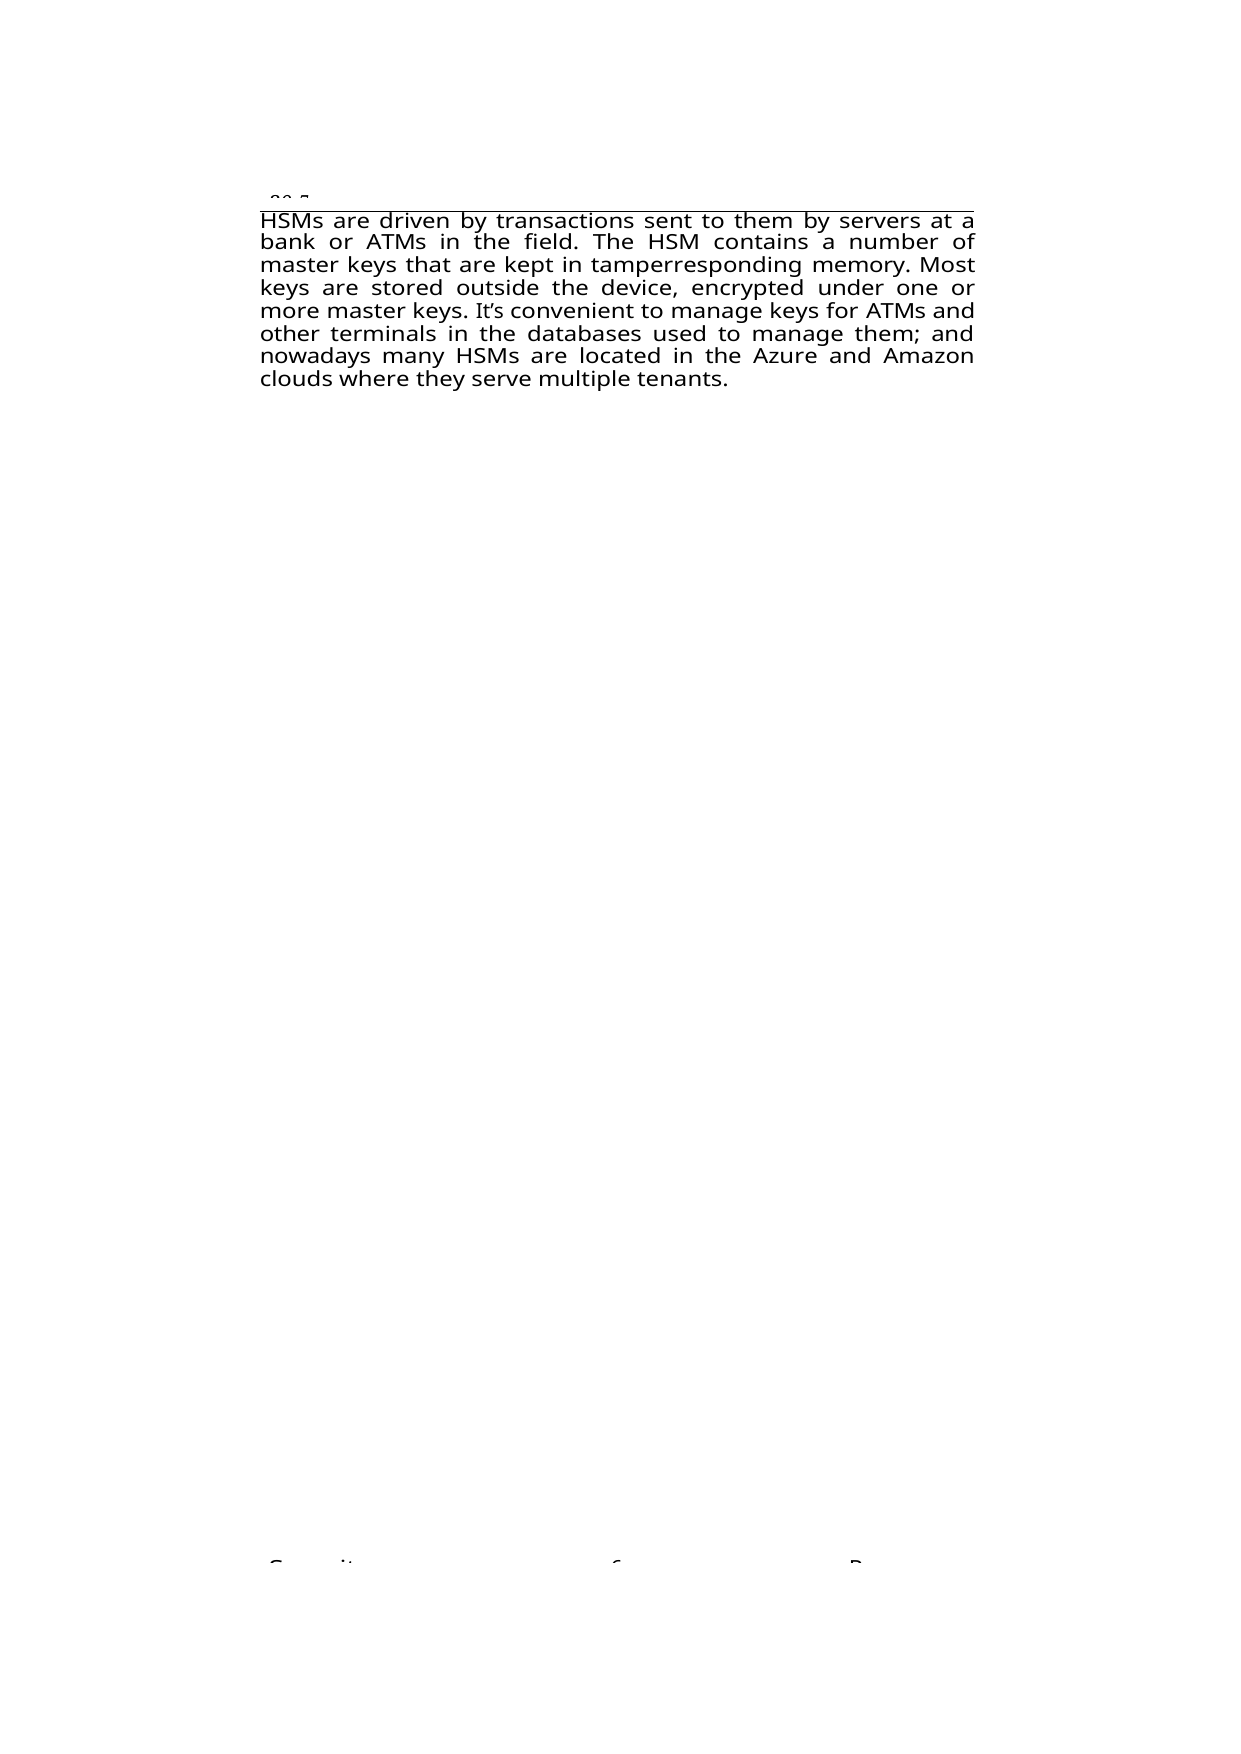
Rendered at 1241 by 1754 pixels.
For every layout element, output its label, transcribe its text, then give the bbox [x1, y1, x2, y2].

text HSMs are driven by transactions sent to them by servers at a bank or ATMs in the field. The HSM contains a number of master keys that are kept in tamperresponding memory. Most keys are stored outside the device, encrypted under one or more master keys. It’s convenient to manage keys for ATMs and other terminals in the databases used to manage them; and nowadays many HSMs are located in the Azure and Amazon clouds where they serve multiple tenants. [259, 210, 975, 393]
